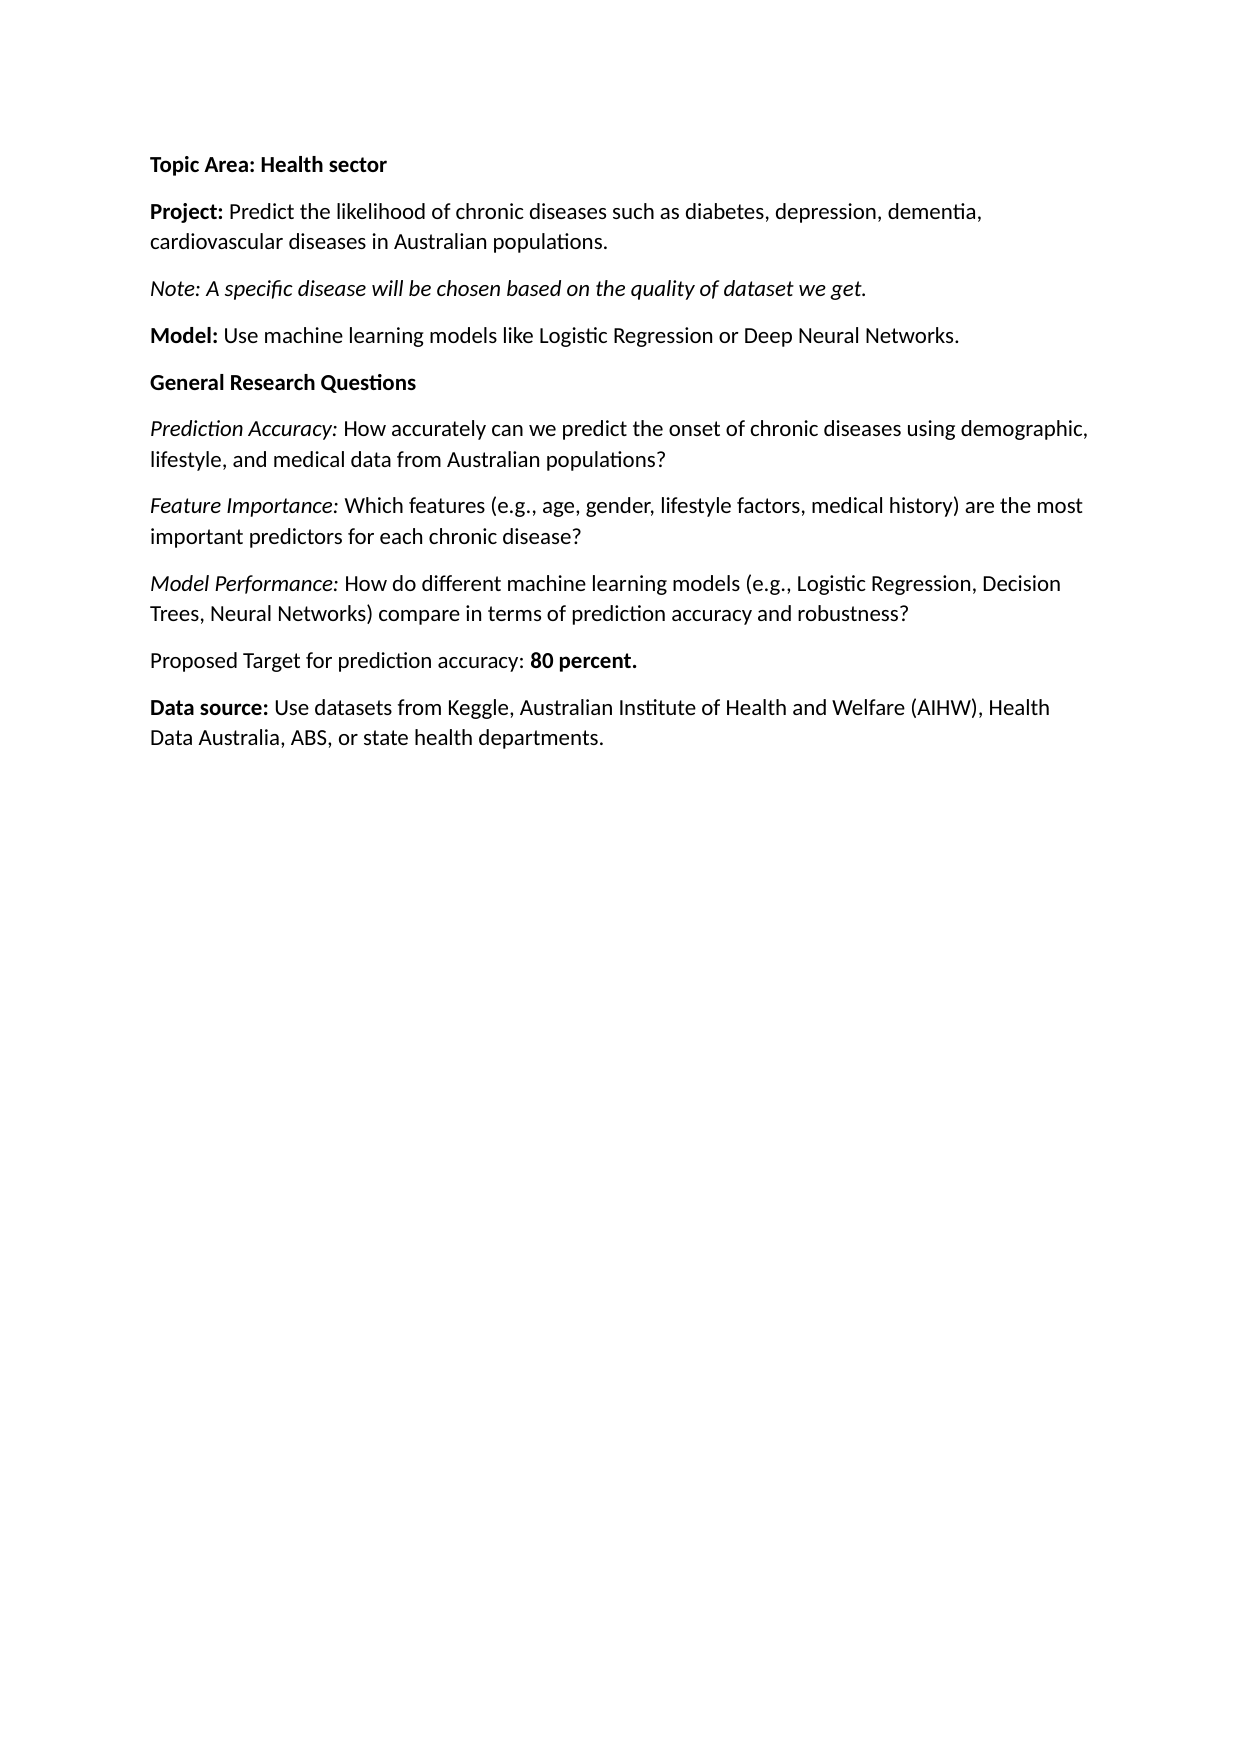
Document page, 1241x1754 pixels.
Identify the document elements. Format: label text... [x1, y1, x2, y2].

text Note: A specific disease will be chosen based on the quality of dataset we get. [150, 274, 1090, 302]
text Model: Use machine learning models like Logistic Regression or Deep Neural Networks. [150, 321, 1090, 349]
text Proposed Target for prediction accuracy: 80 percent. [150, 646, 1090, 674]
text Data source: Use datasets from Keggle, Australian Institute of Health and Welfare (AIHW), Health Data Australia, ABS, or state health departments. [150, 693, 1090, 751]
text General Research Questions [150, 368, 1090, 396]
text Feature Importance: Which features (e.g., age, gender, lifestyle factors, medical history) are the most important predictors for each chronic disease? [150, 492, 1090, 550]
text Project: Predict the likelihood of chronic diseases such as diabetes, depression, dementia, cardiovascular diseases in Australian populations. [150, 197, 1090, 255]
text Model Performance: How do different machine learning models (e.g., Logistic Regression, Decision Trees, Neural Networks) compare in terms of prediction accuracy and robustness? [150, 569, 1090, 627]
text Prediction Accuracy: How accurately can we predict the onset of chronic diseases using demographic, lifestyle, and medical data from Australian populations? [150, 414, 1090, 473]
text Topic Area: Health sector [150, 150, 1090, 178]
